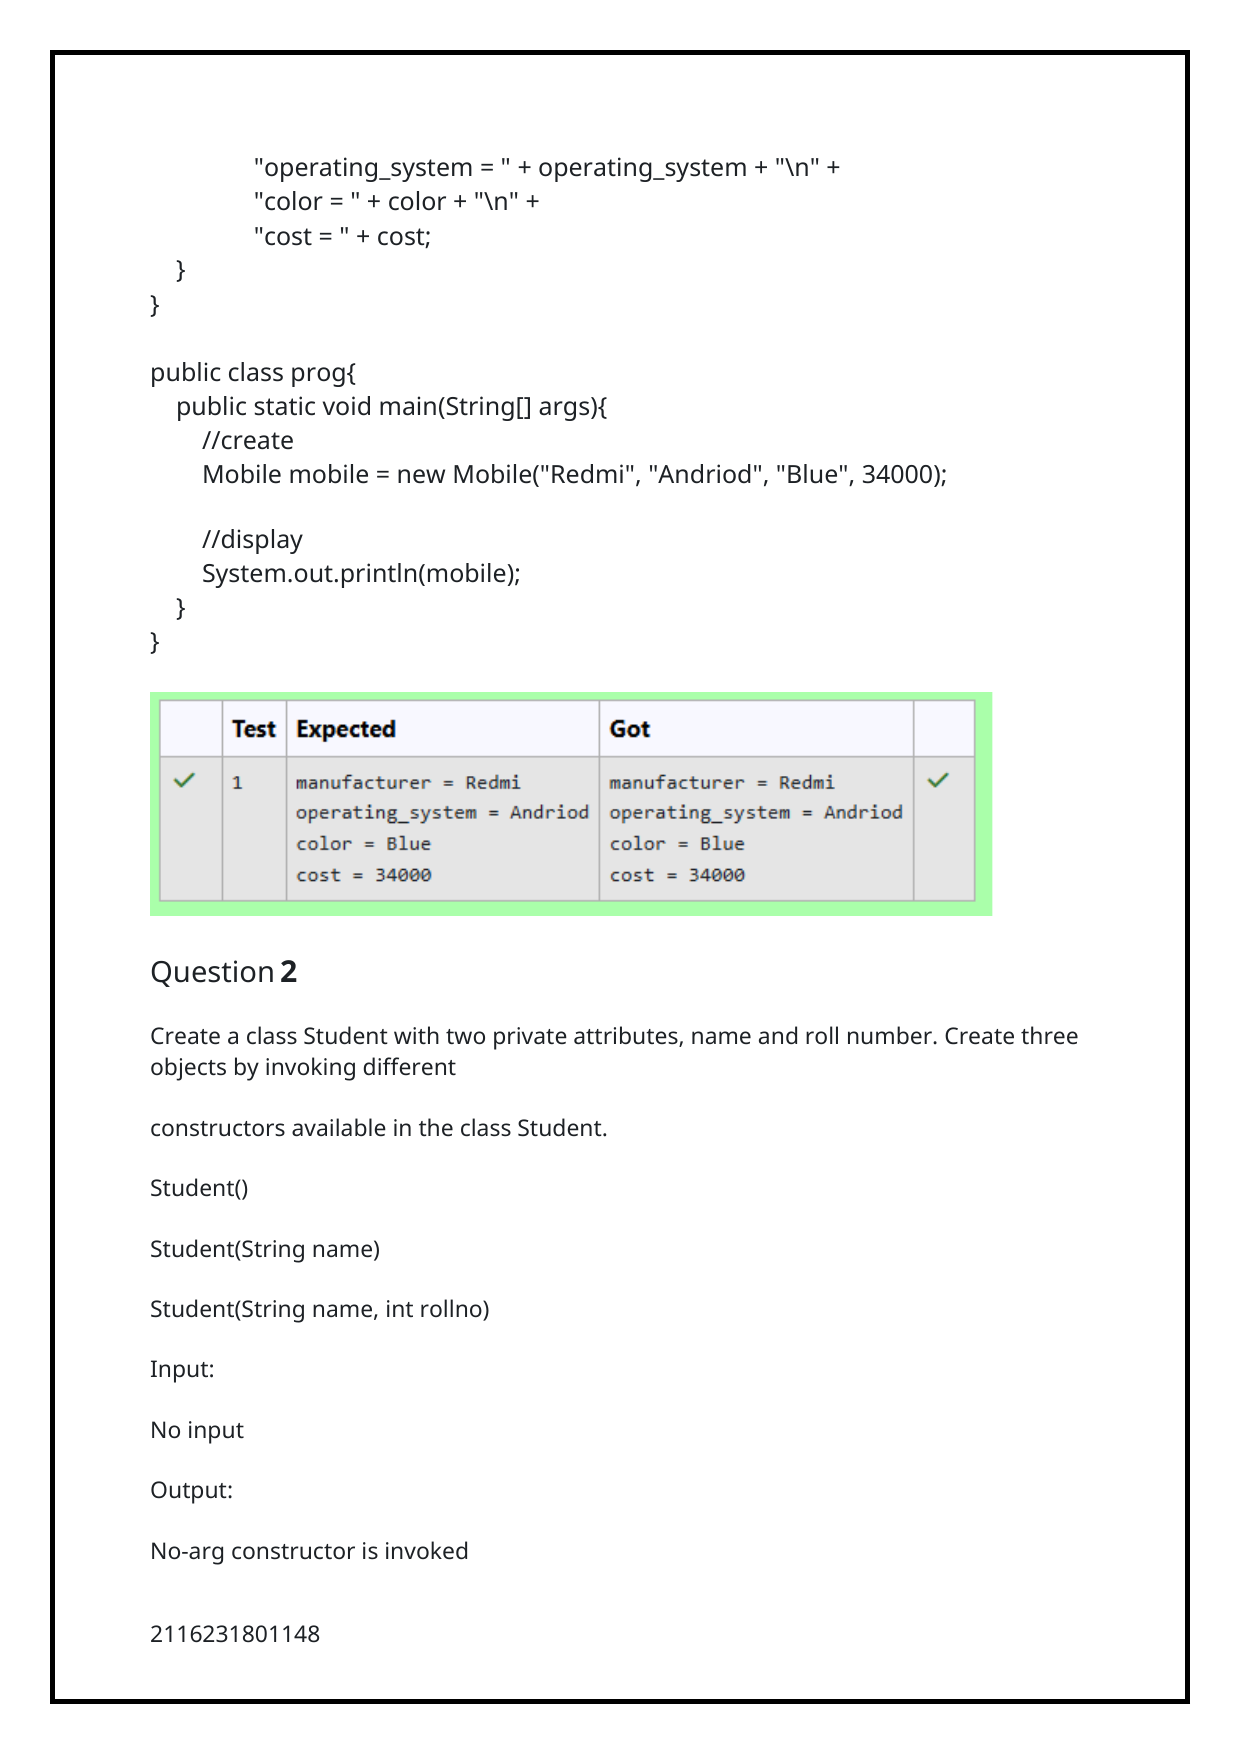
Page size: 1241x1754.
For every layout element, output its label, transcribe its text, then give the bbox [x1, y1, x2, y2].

text public static void main(String[] args){ [150, 388, 1090, 422]
text public class prog{ [150, 354, 1090, 388]
subtitle Student() [150, 1172, 1090, 1203]
text "cost = " + cost; [150, 218, 1090, 252]
subtitle No input [150, 1414, 1090, 1445]
subtitle Question 2 [150, 950, 1090, 991]
subtitle constructors available in the class Student. [150, 1112, 1090, 1143]
subtitle Output: [150, 1474, 1090, 1505]
text } [150, 286, 1090, 320]
subtitle Student(String name) [150, 1232, 1090, 1264]
text "color = " + color + "\n" + [150, 184, 1090, 218]
picture [150, 692, 993, 916]
text } [150, 624, 1090, 658]
text } [150, 590, 1090, 624]
subtitle No-arg constructor is invoked [150, 1534, 1090, 1566]
text //display [150, 522, 1090, 556]
text Mobile mobile = new Mobile("Redmi", "Andriod", "Blue", 34000); [150, 457, 1090, 491]
subtitle Student(String name, int rollno) [150, 1293, 1090, 1324]
subtitle Create a class Student with two private attributes, name and roll number. Create three objects by invoking different [150, 1020, 1090, 1082]
subtitle Input: [150, 1353, 1090, 1384]
text } [150, 252, 1090, 286]
text System.out.println(mobile); [150, 556, 1090, 590]
text "operating_system = " + operating_system + "\n" + [150, 150, 1090, 184]
text //create [150, 422, 1090, 457]
